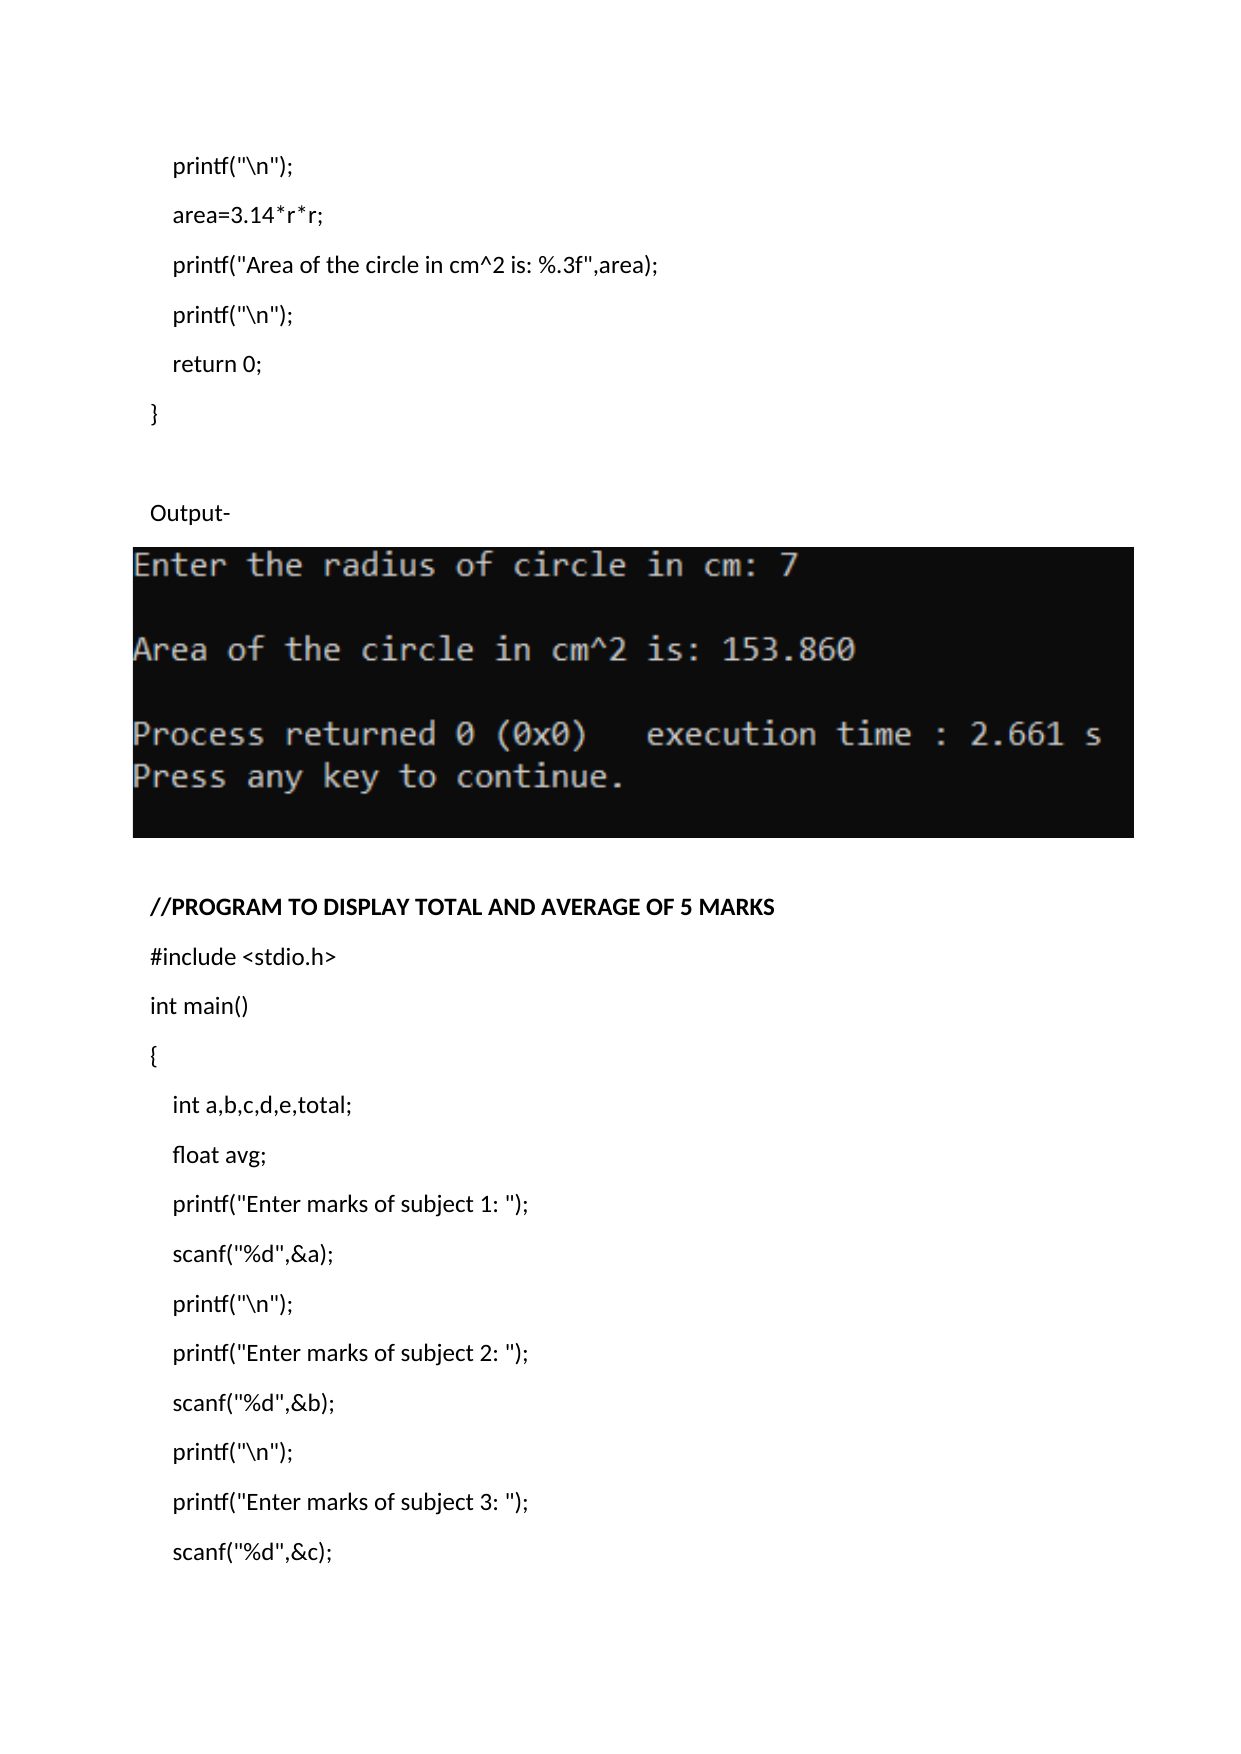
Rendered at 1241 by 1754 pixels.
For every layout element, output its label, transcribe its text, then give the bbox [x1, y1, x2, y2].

text Output- [150, 497, 1090, 528]
text printf("Enter marks of subject 1: "); [150, 1188, 1090, 1219]
text #include <stdio.h> [150, 941, 1090, 971]
text printf("\n"); [150, 299, 1090, 329]
text int a,b,c,d,e,total; [150, 1089, 1090, 1120]
text return 0; [150, 348, 1090, 379]
text printf("\n"); [150, 1436, 1090, 1467]
text printf("Area of the circle in cm^2 is: %.3f",area); [150, 249, 1090, 280]
text printf("Enter marks of subject 2: "); [150, 1337, 1090, 1368]
text area=3.14*r*r; [150, 199, 1090, 230]
text //PROGRAM TO DISPLAY TOTAL AND AVERAGE OF 5 MARKS [150, 891, 1090, 922]
text printf("\n"); [150, 150, 1090, 181]
text int main() [150, 990, 1090, 1021]
text scanf("%d",&a); [150, 1238, 1090, 1269]
text } [150, 398, 1090, 428]
text { [150, 1040, 1090, 1070]
text scanf("%d",&b); [150, 1387, 1090, 1417]
text scanf("%d",&c); [150, 1536, 1090, 1566]
text printf("\n"); [150, 1288, 1090, 1318]
text printf("Enter marks of subject 3: "); [150, 1486, 1090, 1517]
text float avg; [150, 1139, 1090, 1169]
picture [132, 547, 1134, 838]
